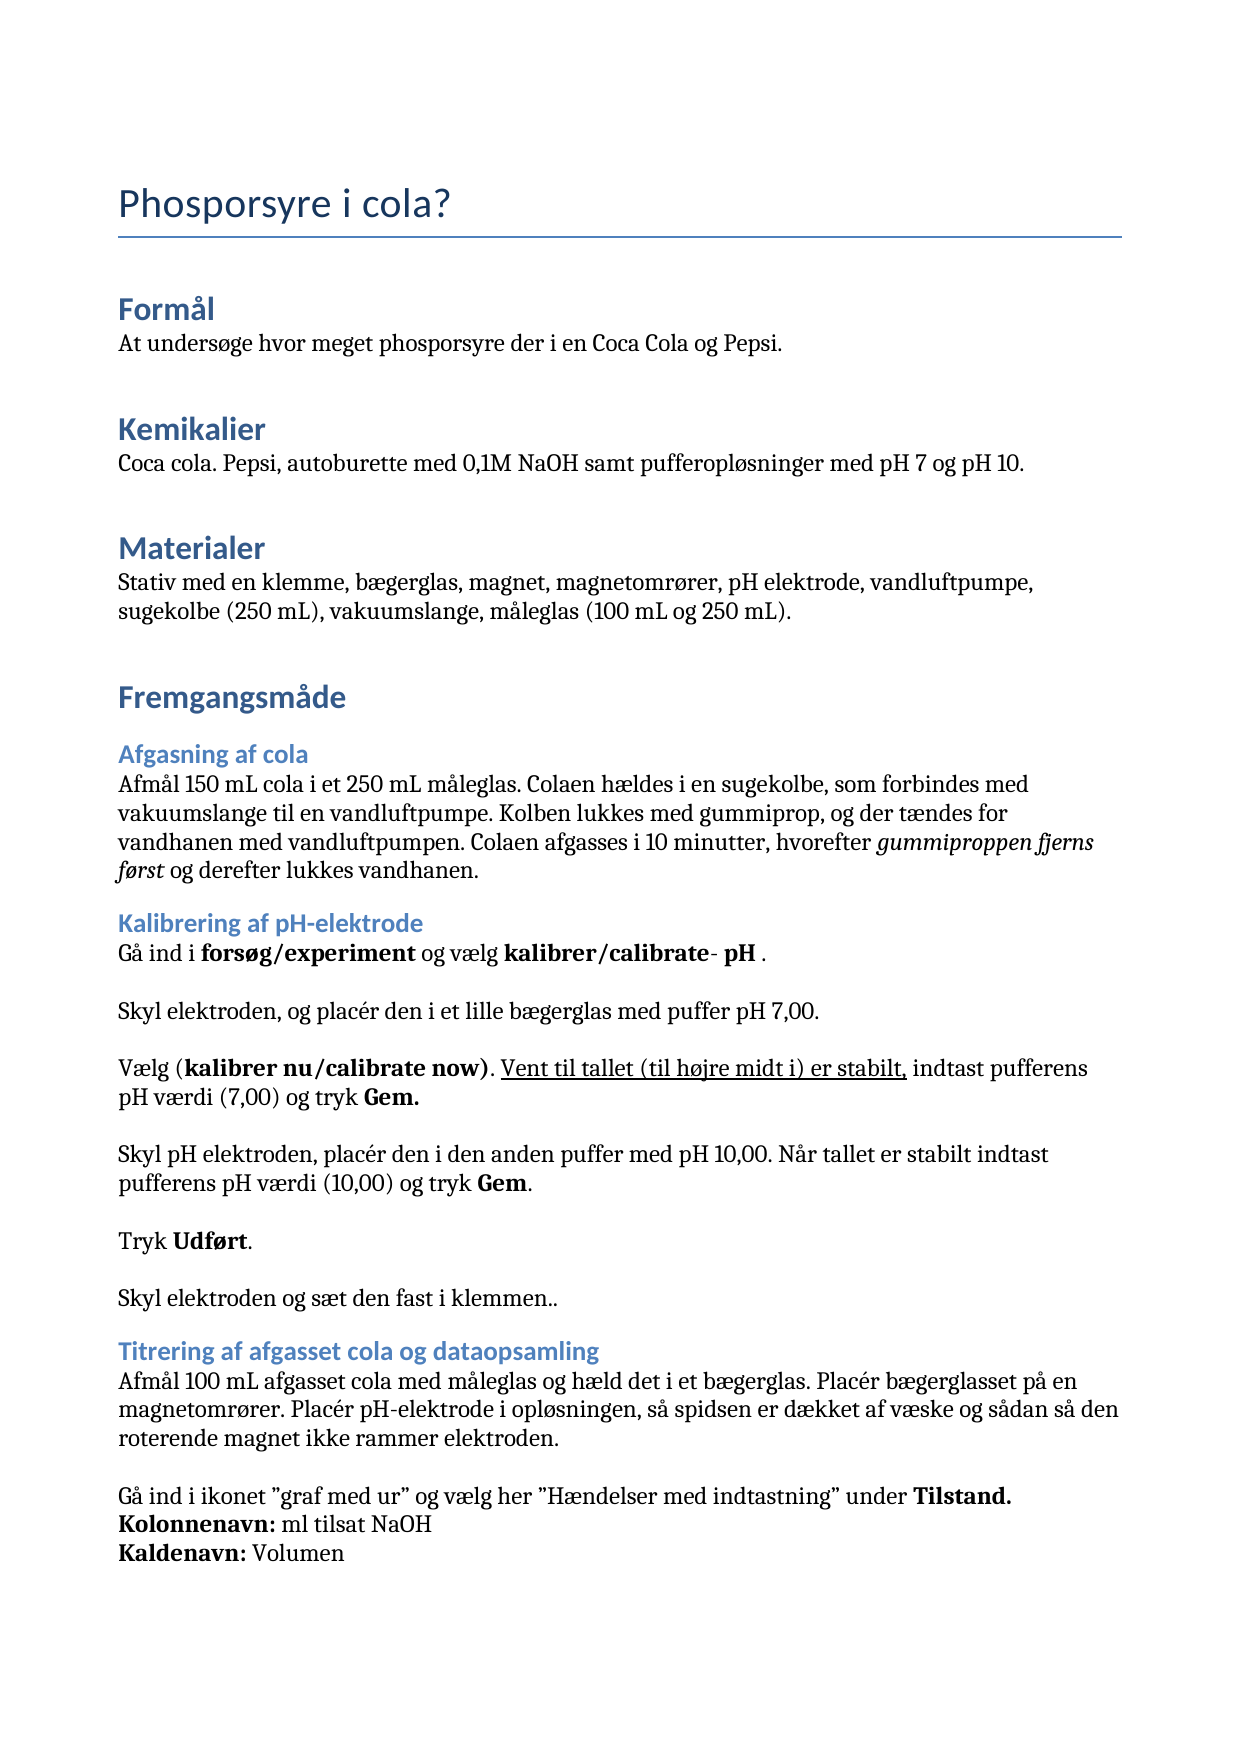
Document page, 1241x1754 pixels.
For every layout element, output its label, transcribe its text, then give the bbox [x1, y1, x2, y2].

text Kaldenavn: Volumen [118, 1539, 1122, 1568]
text Vælg (kalibrer nu/calibrate now). Vent til tallet (til højre midt i) er stabilt, indtast pufferens pH værdi (7,00) og tryk Gem. [118, 1054, 1122, 1112]
subtitle Titrering af afgasset cola og dataopsamling [118, 1334, 1122, 1367]
text Kolonnenavn: ml tilsat NaOH [118, 1510, 1122, 1539]
text Afmål 100 mL afgasset cola med måleglas og hæld det i et bægerglas. Placér bægerglasset på en magnetomrører. Placér pH-elektrode i opløsningen, så spidsen er dækket af væske og sådan så den roterende magnet ikke rammer elektroden. [118, 1367, 1122, 1453]
text Skyl elektroden, og placér den i et lille bægerglas med puffer pH 7,00. [118, 997, 1122, 1025]
text Coca cola. Pepsi, autoburette med 0,1M NaOH samt pufferopløsninger med pH 7 og pH 10. [118, 449, 1122, 477]
text Gå ind i ikonet ”graf med ur” og vælg her ”Hændelser med indtastning” under Tilstand. [118, 1482, 1122, 1510]
text Skyl pH elektroden, placér den i den anden puffer med pH 10,00. Når tallet er stabilt indtast pufferens pH værdi (10,00) og tryk Gem. [118, 1140, 1122, 1198]
title Phosporsyre i cola? [118, 177, 1122, 236]
subtitle Kemikalier [118, 408, 1122, 449]
text Tryk Udført. [118, 1227, 1122, 1255]
text Stativ med en klemme, bægerglas, magnet, magnetomrører, pH elektrode, vandluftpumpe, sugekolbe (250 mL), vakuumslange, måleglas (100 mL og 250 mL). [118, 568, 1122, 626]
subtitle Formål [118, 288, 1122, 329]
subtitle Fremgangsmåde [118, 676, 1122, 716]
subtitle Kalibrering af pH-elektrode [118, 906, 1122, 939]
text Gå ind i forsøg/experiment og vælg kalibrer/calibrate- pH . [118, 939, 1122, 997]
text At undersøge hvor meget phosporsyre der i en Coca Cola og Pepsi. [118, 329, 1122, 358]
text Skyl elektroden og sæt den fast i klemmen.. [118, 1284, 1122, 1313]
subtitle Afgasning af cola [118, 737, 1122, 770]
subtitle Materialer [118, 527, 1122, 568]
text Afmål 150 mL cola i et 250 mL måleglas. Colaen hældes i en sugekolbe, som forbindes med vakuumslange til en vandluftpumpe. Kolben lukkes med gummiprop, og der tændes for vandhanen med vandluftpumpen. Colaen afgasses i 10 minutter, hvorefter gummiproppen fjerns først og derefter lukkes vandhanen. [118, 770, 1122, 885]
